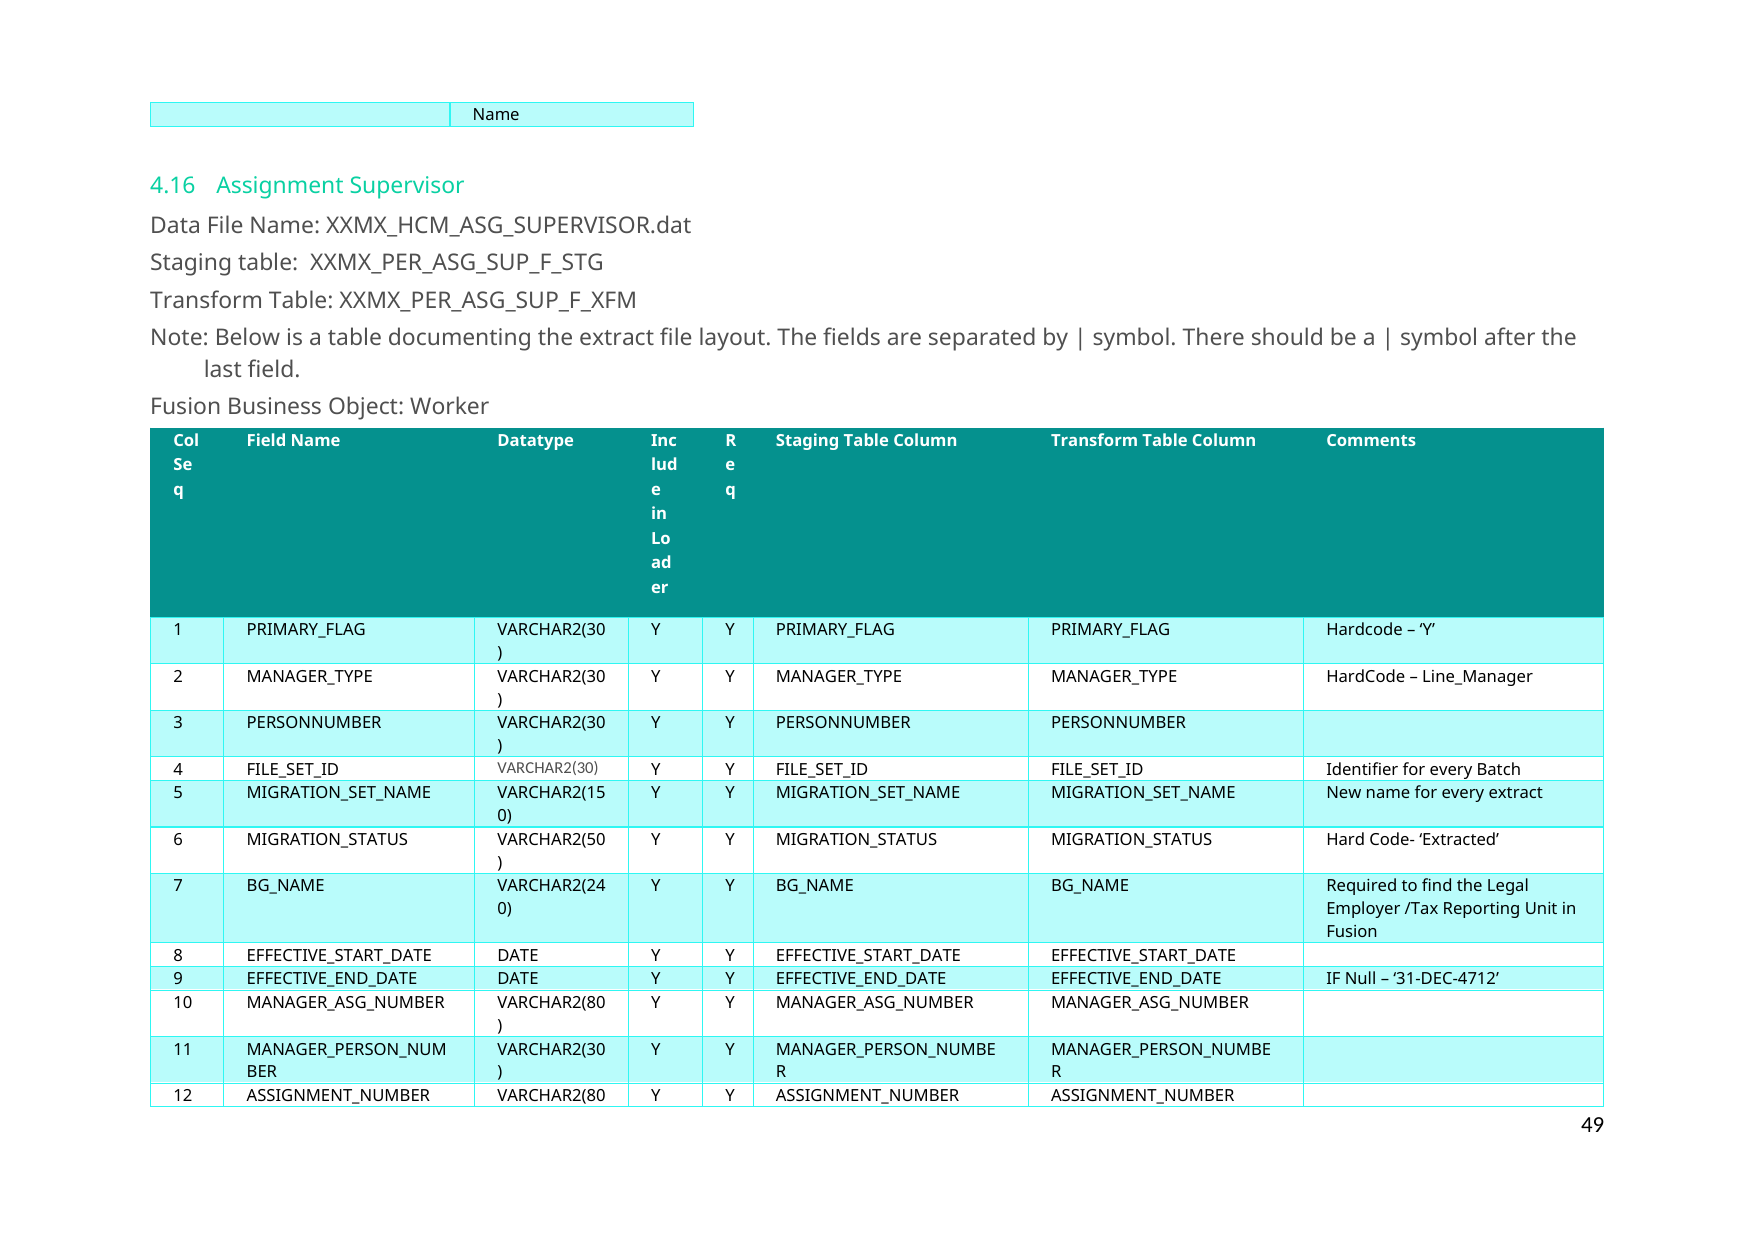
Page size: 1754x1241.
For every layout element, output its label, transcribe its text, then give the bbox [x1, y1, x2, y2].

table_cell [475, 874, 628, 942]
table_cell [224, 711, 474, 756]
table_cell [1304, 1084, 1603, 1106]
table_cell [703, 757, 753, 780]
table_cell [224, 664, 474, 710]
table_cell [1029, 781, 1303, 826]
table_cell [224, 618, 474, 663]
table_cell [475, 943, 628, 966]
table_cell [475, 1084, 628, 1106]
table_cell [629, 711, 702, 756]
text Staging table: XXMX_PER_ASG_SUP_F_STG [150, 246, 1604, 277]
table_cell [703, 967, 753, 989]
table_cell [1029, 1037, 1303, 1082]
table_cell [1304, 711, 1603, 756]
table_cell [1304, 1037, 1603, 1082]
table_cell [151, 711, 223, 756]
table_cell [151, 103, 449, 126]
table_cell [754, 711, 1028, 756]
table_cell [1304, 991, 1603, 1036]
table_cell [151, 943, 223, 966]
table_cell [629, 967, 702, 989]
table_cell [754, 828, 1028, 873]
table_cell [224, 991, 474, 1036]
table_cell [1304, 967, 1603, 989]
text Note: Below is a table documenting the extract file layout. The fields are separated by | symbol. There should be a | symbol after the last field. [150, 321, 1604, 384]
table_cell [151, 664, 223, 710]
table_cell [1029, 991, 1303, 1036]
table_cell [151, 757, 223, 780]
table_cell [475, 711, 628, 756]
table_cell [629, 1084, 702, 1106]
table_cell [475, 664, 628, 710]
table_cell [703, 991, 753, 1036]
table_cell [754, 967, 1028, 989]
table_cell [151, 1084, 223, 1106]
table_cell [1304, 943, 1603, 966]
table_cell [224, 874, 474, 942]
subtitle Assignment Supervisor [150, 169, 1604, 200]
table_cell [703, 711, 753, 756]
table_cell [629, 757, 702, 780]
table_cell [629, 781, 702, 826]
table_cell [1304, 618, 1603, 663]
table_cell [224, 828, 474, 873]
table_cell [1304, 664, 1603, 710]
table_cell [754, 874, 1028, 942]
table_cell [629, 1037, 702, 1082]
text Data File Name: XXMX_HCM_ASG_SUPERVISOR.dat [150, 209, 1604, 240]
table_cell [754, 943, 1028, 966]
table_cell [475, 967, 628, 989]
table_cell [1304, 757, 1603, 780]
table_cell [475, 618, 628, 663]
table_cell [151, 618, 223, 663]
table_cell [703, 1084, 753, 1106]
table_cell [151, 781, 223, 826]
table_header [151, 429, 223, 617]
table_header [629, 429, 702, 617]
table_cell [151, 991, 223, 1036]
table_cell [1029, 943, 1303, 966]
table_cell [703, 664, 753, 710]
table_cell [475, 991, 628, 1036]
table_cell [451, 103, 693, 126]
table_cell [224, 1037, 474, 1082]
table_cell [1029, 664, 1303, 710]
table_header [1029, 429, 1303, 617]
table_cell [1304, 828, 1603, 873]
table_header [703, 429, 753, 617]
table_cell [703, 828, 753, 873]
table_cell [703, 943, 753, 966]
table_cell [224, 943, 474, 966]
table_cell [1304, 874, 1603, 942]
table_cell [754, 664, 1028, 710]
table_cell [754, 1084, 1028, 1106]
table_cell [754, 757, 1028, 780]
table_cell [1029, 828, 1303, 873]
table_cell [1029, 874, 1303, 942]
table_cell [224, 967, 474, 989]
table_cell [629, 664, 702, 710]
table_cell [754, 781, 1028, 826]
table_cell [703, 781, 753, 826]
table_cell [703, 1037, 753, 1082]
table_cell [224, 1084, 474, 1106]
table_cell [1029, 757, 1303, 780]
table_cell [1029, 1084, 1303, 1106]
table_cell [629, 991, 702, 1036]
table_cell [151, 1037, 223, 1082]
text Fusion Business Object: Worker [150, 390, 1604, 421]
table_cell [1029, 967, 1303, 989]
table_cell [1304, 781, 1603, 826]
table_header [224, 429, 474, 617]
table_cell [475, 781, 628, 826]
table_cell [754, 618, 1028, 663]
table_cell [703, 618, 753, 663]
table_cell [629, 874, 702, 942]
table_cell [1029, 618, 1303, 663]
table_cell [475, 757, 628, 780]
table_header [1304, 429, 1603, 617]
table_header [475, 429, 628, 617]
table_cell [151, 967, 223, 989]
text Transform Table: XXMX_PER_ASG_SUP_F_XFM [150, 284, 1604, 315]
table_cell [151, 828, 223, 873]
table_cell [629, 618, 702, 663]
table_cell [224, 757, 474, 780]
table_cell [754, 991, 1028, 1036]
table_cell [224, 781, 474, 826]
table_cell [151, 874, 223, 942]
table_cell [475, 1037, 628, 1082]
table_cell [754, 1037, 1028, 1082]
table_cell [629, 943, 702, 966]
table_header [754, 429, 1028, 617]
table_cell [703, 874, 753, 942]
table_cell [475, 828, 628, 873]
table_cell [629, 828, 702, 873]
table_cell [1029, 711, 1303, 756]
